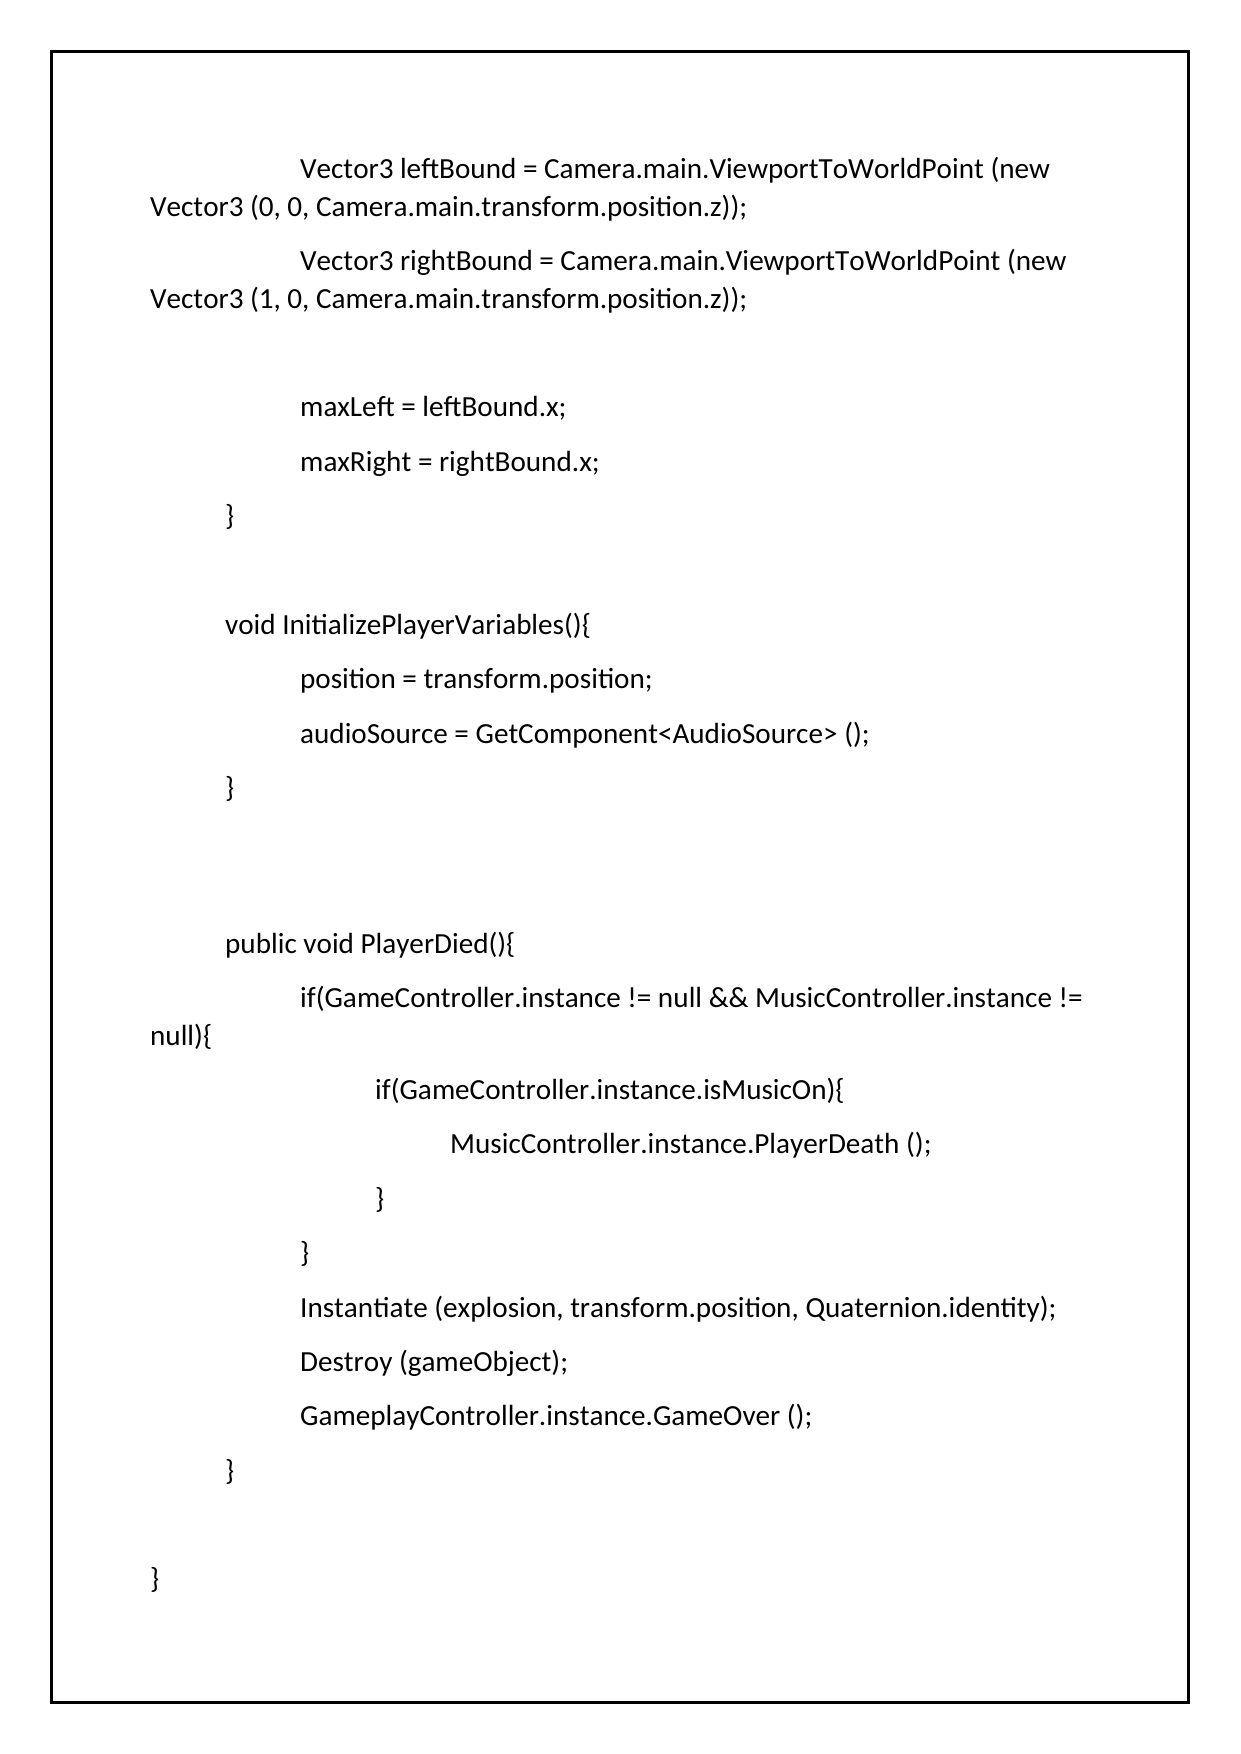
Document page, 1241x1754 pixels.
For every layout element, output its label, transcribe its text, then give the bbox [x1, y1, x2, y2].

text if(GameController.instance.isMusicOn){ [150, 1071, 1090, 1107]
text Destroy (gameObject); [150, 1343, 1090, 1379]
text MusicController.instance.PlayerDeath (); [150, 1126, 1090, 1161]
text void InitializePlayerVariables(){ [150, 606, 1090, 642]
text maxRight = rightBound.x; [150, 443, 1090, 478]
text } [150, 769, 1090, 805]
text Instantiate (explosion, transform.position, Quaternion.identity); [150, 1289, 1090, 1324]
text GameplayController.instance.GameOver (); [150, 1397, 1090, 1433]
text public void PlayerDied(){ [150, 925, 1090, 960]
text position = transform.position; [150, 660, 1090, 696]
text Vector3 rightBound = Camera.main.ViewportToWorldPoint (new Vector3 (1, 0, Camera.main.transform.position.z)); [150, 242, 1090, 315]
text audioSource = GetComponent<AudioSource> (); [150, 715, 1090, 750]
text } [150, 1180, 1090, 1216]
text } [150, 1452, 1090, 1487]
text Vector3 leftBound = Camera.main.ViewportToWorldPoint (new Vector3 (0, 0, Camera.main.transform.position.z)); [150, 150, 1090, 223]
text } [150, 1234, 1090, 1270]
text maxLeft = leftBound.x; [150, 388, 1090, 424]
text } [150, 1561, 1090, 1596]
text if(GameController.instance != null && MusicController.instance != null){ [150, 979, 1090, 1052]
text } [150, 497, 1090, 533]
